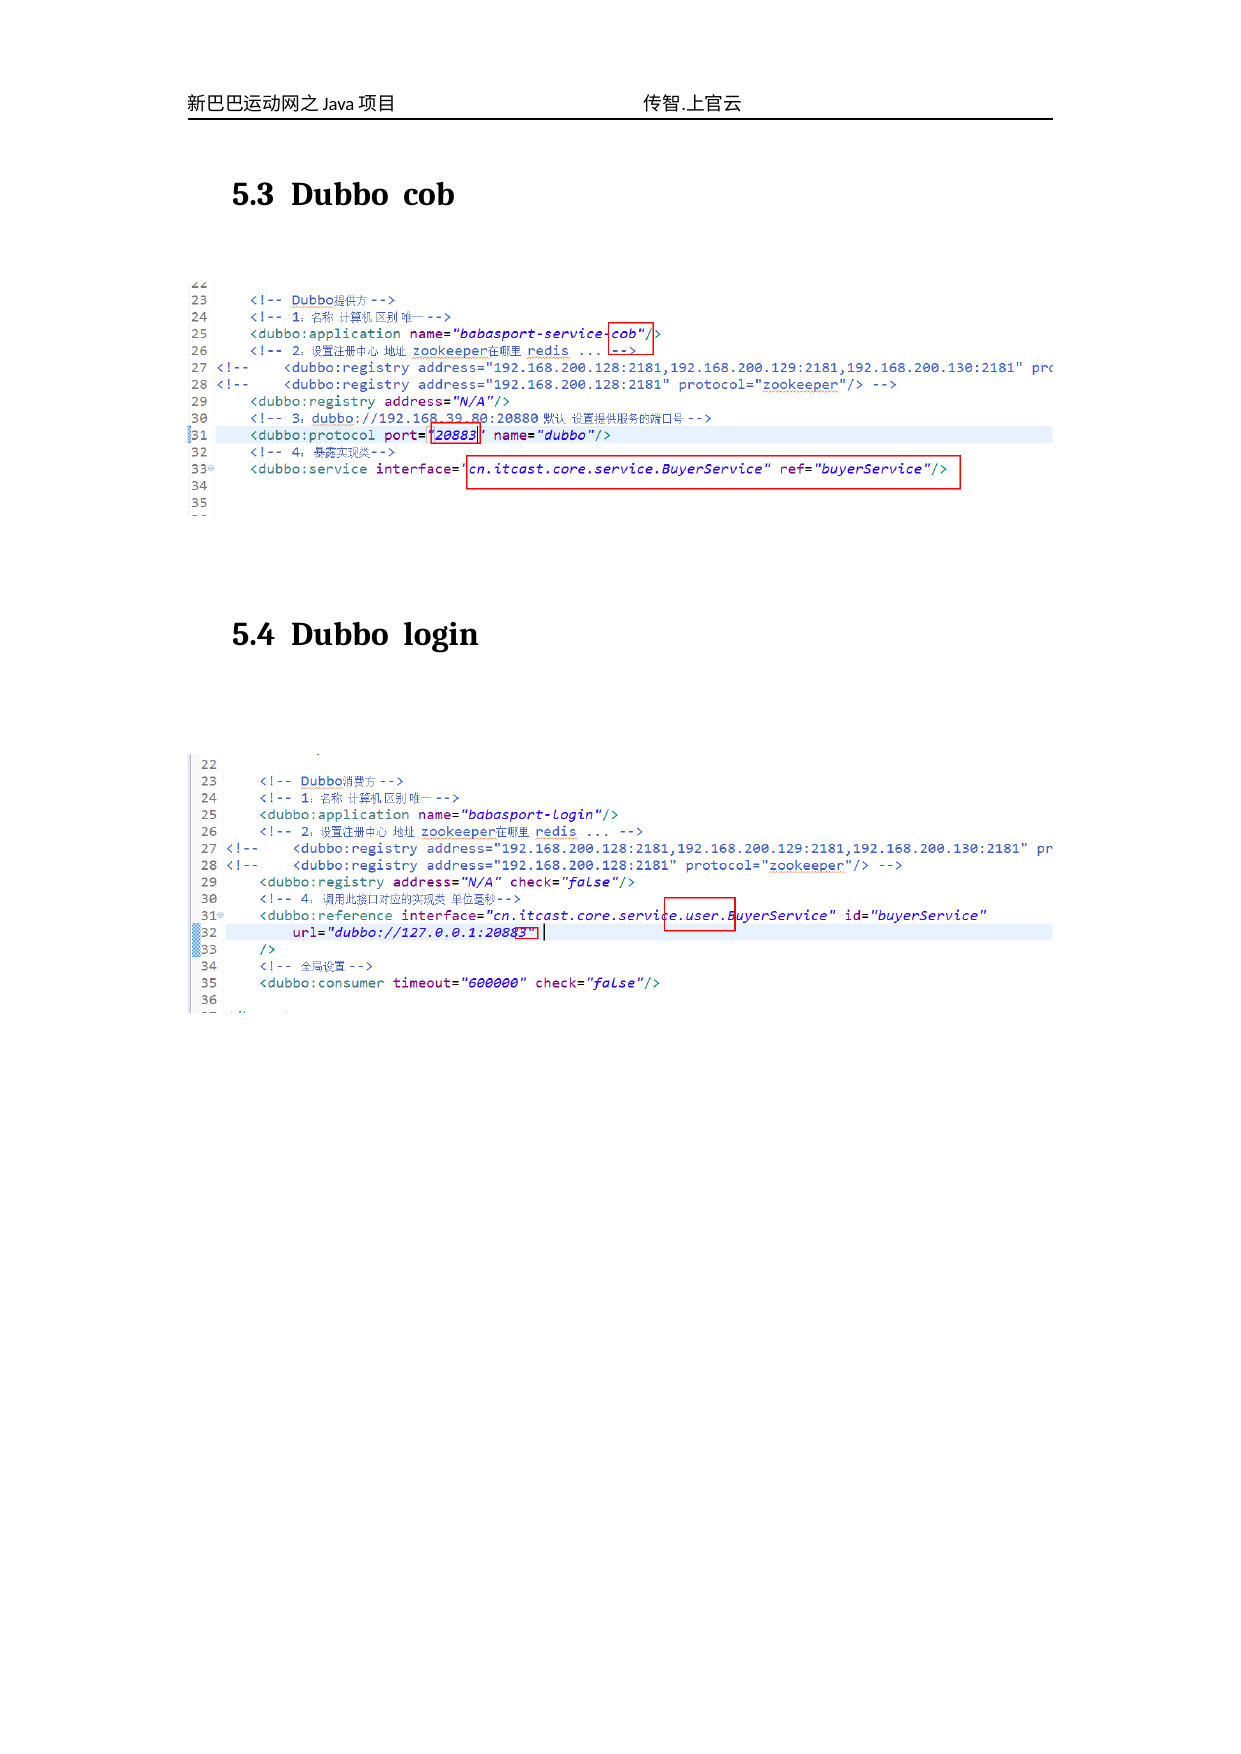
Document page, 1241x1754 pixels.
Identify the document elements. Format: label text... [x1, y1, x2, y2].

picture [187, 754, 1053, 1013]
picture [187, 282, 1053, 516]
subtitle Dubbo login [232, 602, 1053, 667]
subtitle Dubbo cob [232, 162, 1053, 227]
